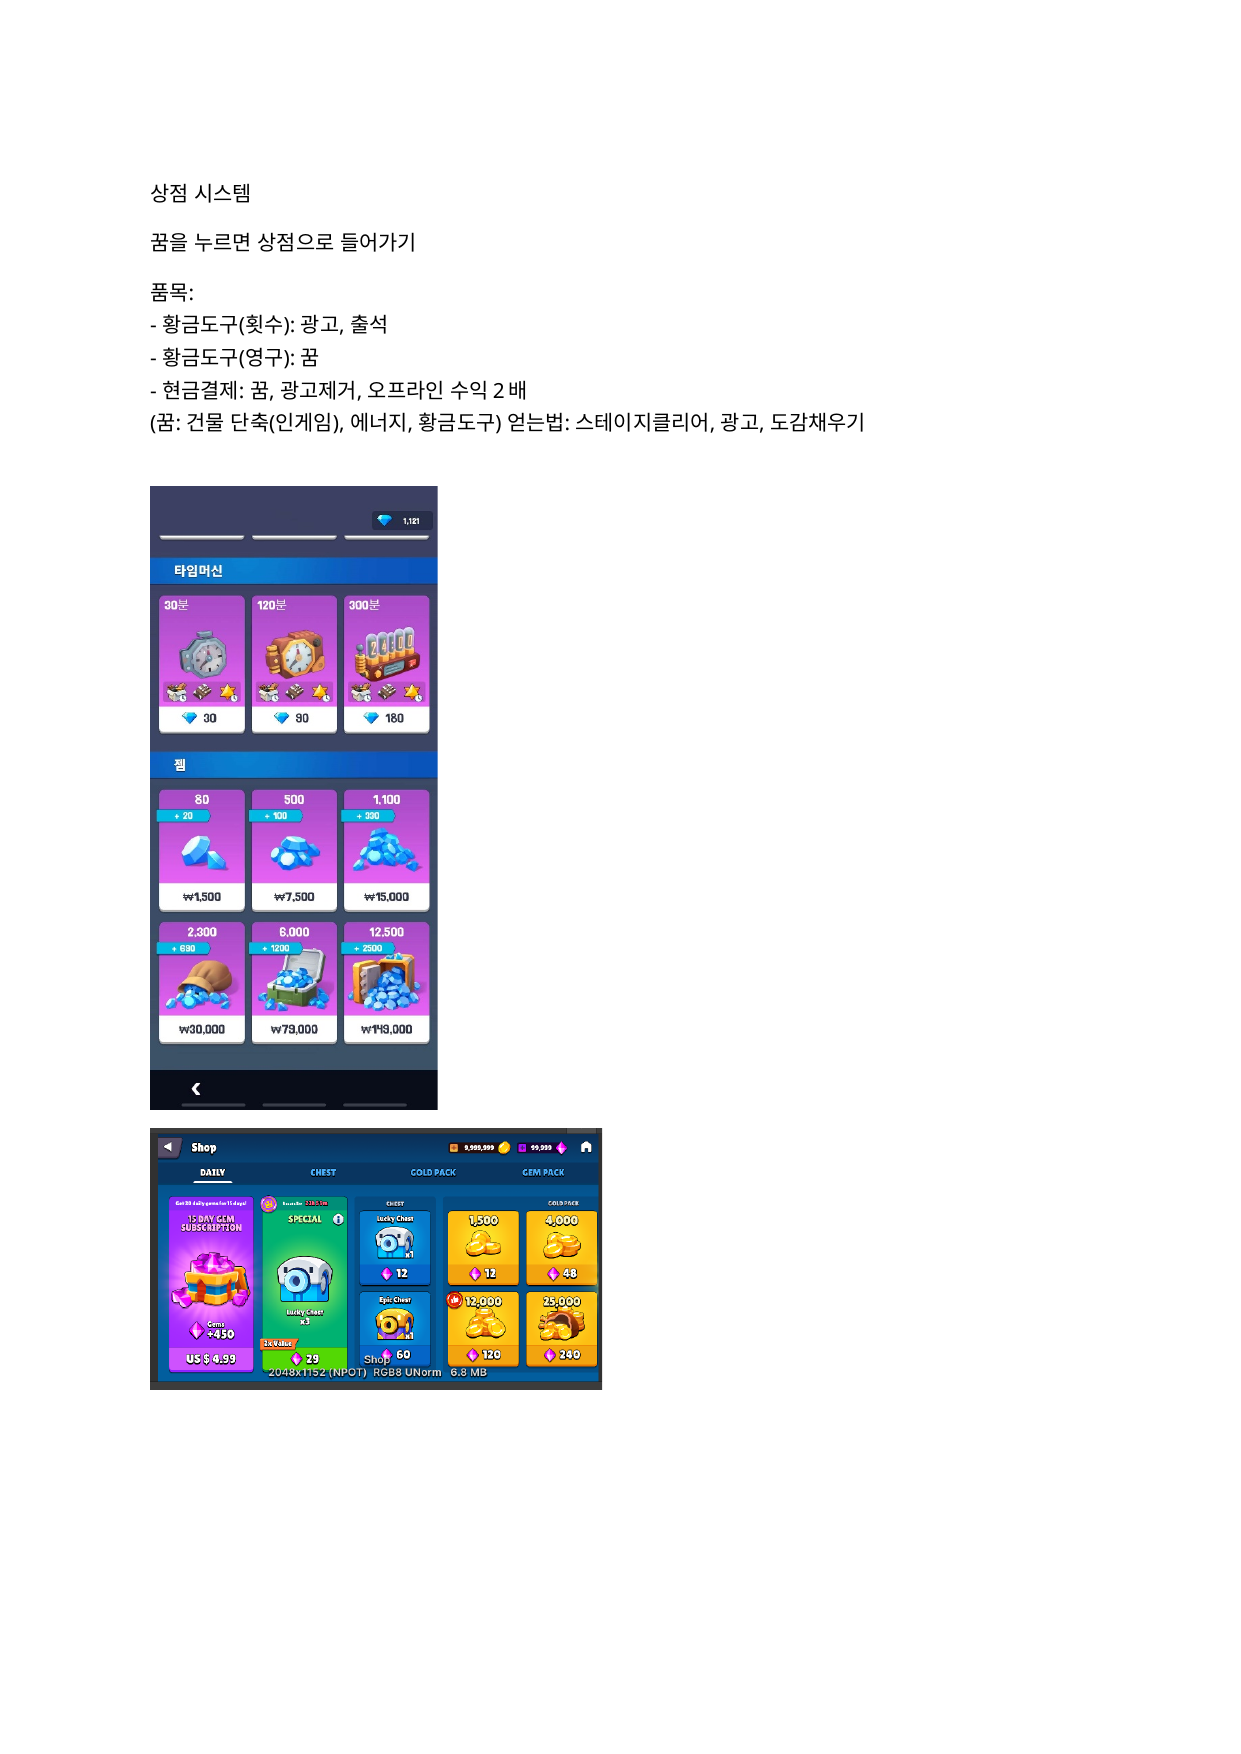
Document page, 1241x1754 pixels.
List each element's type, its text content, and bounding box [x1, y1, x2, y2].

text 꿈을 누르면 상점으로 들어가기 [150, 226, 1090, 257]
text 상점 시스템 [150, 177, 1090, 207]
picture [150, 1128, 603, 1390]
picture [150, 486, 438, 1110]
text 품목: - 황금도구(횟수): 광고, 출석 - 황금도구(영구): 꿈 - 현금결제: 꿈, 광고제거, 오프라인 수익2배 (꿈: 건물 단축(인게임), 에너지, 황금도구) 얻는법: 스테이지클리어, 광고, 도감채우기 [150, 276, 1090, 437]
